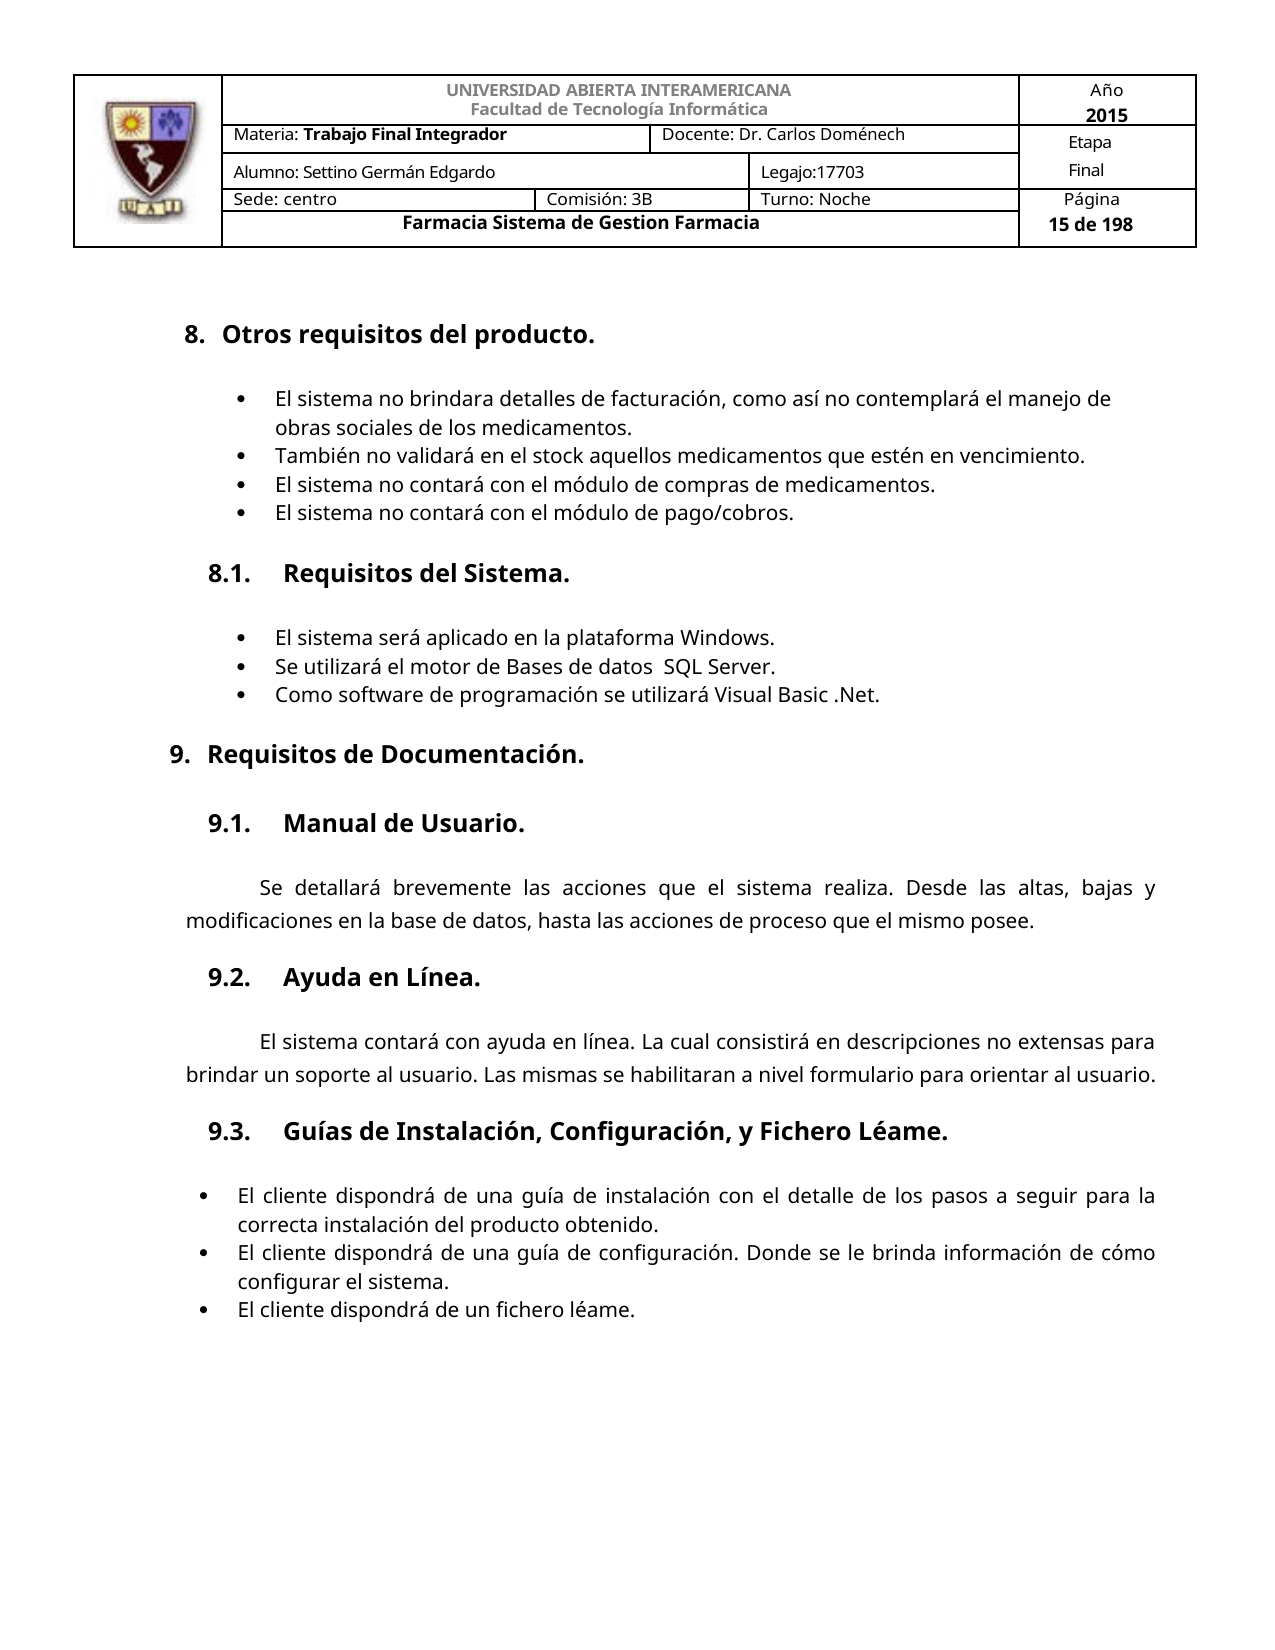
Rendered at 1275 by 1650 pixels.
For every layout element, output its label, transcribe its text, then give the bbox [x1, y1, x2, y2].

list El sistema será aplicado en la plataforma Windows. [237, 623, 1157, 652]
list Guías de Instalación, Configuración, y Fichero Léame. [208, 1113, 1157, 1148]
list El sistema no brindara detalles de facturación, como así no contemplará el manejo de obras sociales de los medicamentos. [237, 384, 1157, 441]
list Ayuda en Línea. [208, 959, 1157, 993]
picture [92, 97, 207, 224]
list El cliente dispondrá de una guía de configuración. Donde se le brinda información de cómo configurar el sistema. [200, 1238, 1157, 1295]
list El sistema no contará con el módulo de pago/cobros. [237, 498, 1157, 527]
list Manual de Usuario. [208, 805, 1157, 839]
list Requisitos de Documentación. [169, 737, 1157, 771]
list El cliente dispondrá de una guía de instalación con el detalle de los pasos a seguir para la correcta instalación del producto obtenido. [200, 1182, 1157, 1238]
list El sistema no contará con el módulo de compras de medicamentos. [237, 470, 1157, 498]
text El sistema contará con ayuda en línea. La cual consistirá en descripciones no extensas para brindar un soporte al usuario. Las mismas se habilitaran a nivel formulario para orientar al usuario. [186, 1027, 1157, 1088]
text Se detallará brevemente las acciones que el sistema realiza. Desde las altas, bajas y modificaciones en la base de datos, hasta las acciones de proceso que el mismo posee. [186, 873, 1157, 934]
list El cliente dispondrá de un fichero léame. [200, 1295, 1157, 1324]
list Requisitos del Sistema. [208, 555, 1157, 589]
list Se utilizará el motor de Bases de datos SQL Server. [237, 652, 1157, 680]
list Otros requisitos del producto. [184, 316, 1157, 351]
list Como software de programación se utilizará Visual Basic .Net. [237, 680, 1157, 709]
list También no validará en el stock aquellos medicamentos que estén en vencimiento. [237, 441, 1157, 470]
